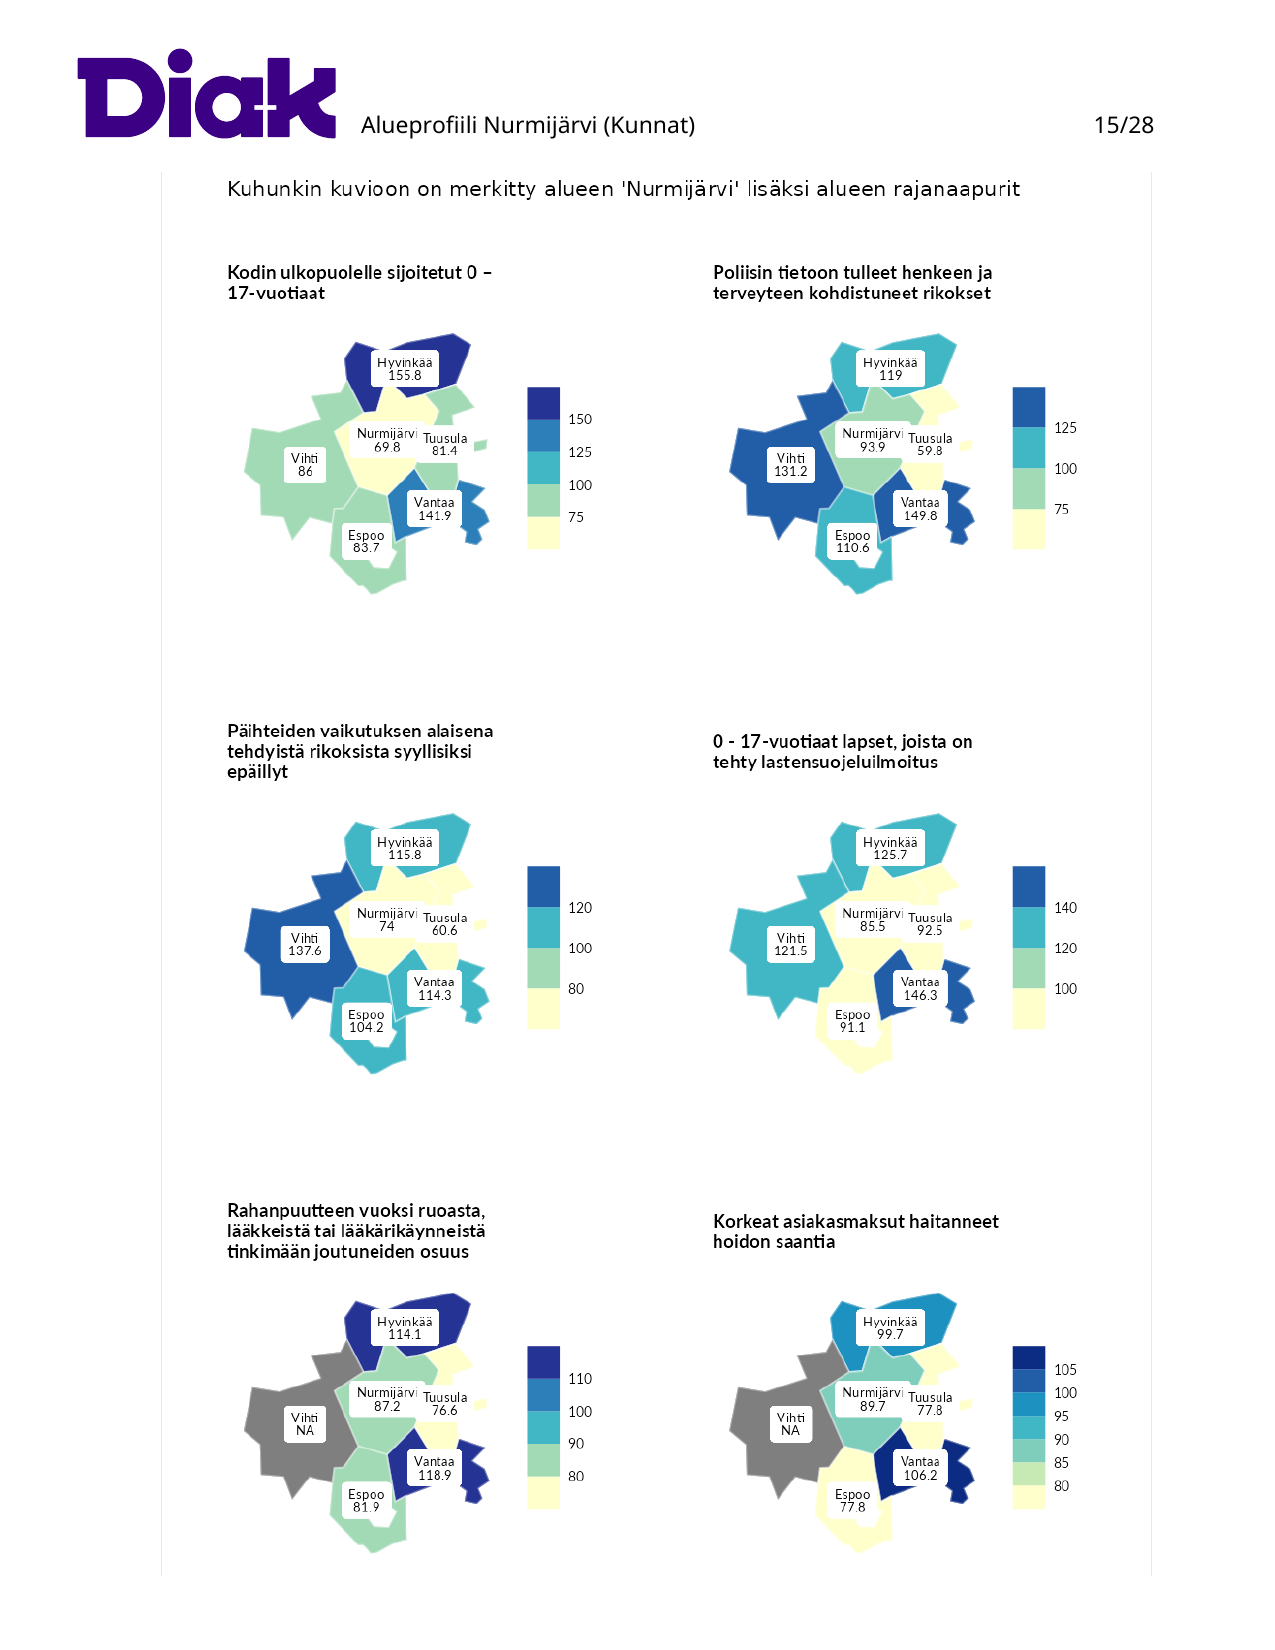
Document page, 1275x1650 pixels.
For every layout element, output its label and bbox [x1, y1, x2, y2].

picture [93, 172, 1219, 1576]
